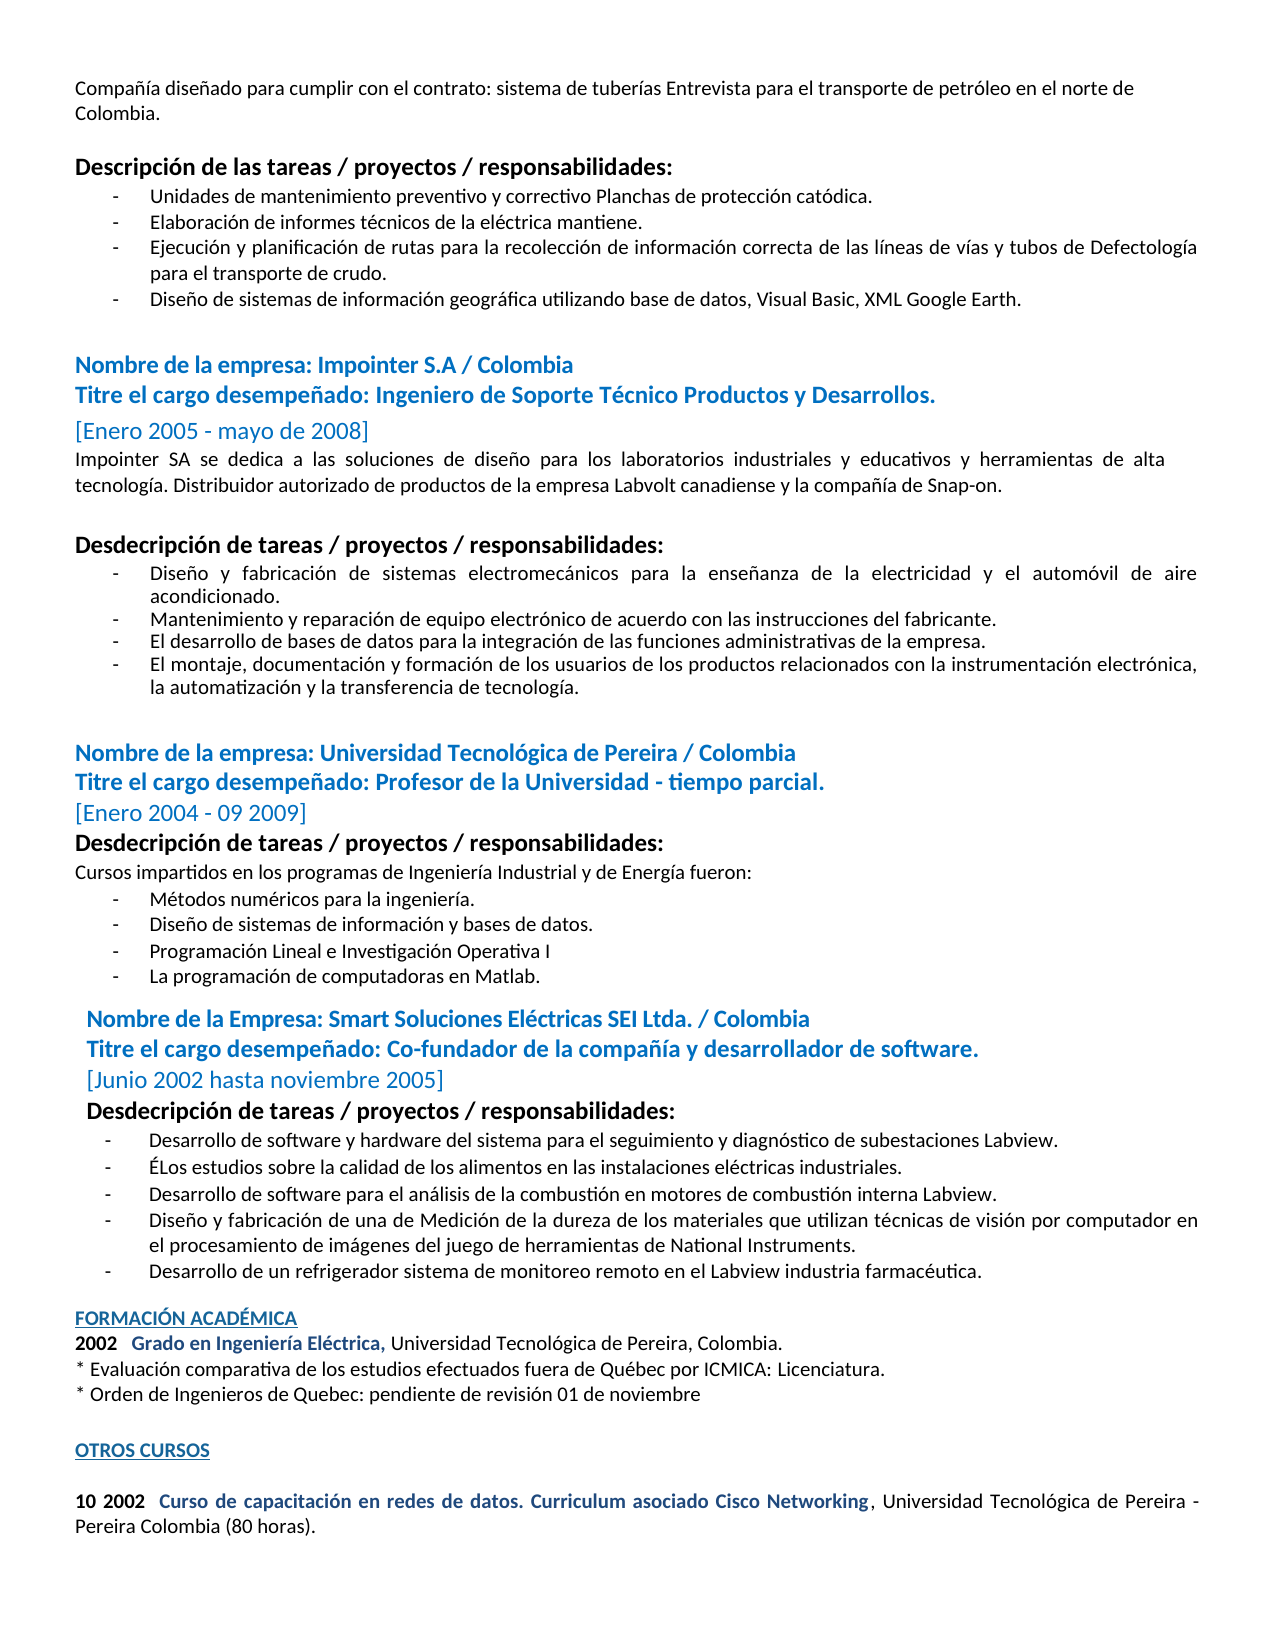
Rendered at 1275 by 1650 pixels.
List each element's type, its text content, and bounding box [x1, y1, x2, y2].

text Compañía diseñado para cumplir con el contrato: sistema de tuberías Entrevista para el transporte de petróleo en el norte de Colombia. [75, 75, 1180, 126]
text [Junio ​​2002 hasta noviembre 2005] [86, 1064, 1200, 1095]
text Desdecripción de tareas / proyectos / responsabilidades: [75, 530, 1200, 560]
list Diseño y fabricación de una de Medición de la dureza de los materiales que utilizan técnicas de visión por computador en el procesamiento de imágenes del juego de herramientas de National Instruments. [104, 1207, 1201, 1258]
text FORMACIÓN ACADÉMICA [75, 1305, 1200, 1330]
text [Enero 2005 - mayo de 2008] [75, 415, 1200, 446]
text Nombre de la empresa: Universidad Tecnológica de Pereira / Colombia [75, 743, 1200, 766]
list Desarrollo de software para el análisis de la combustión en motores de combustión interna Labview. [104, 1182, 1201, 1207]
list Elaboración de informes técnicos de la eléctrica mantiene. [112, 209, 1201, 234]
text Impointer SA se dedica a las soluciones de diseño para los laboratorios industriales y educativos y herramientas de alta tecnología. Distribuidor autorizado de productos de la empresa Labvolt canadiense y la compañía de Snap-on. [75, 446, 1168, 498]
text Titre el cargo desempeñado: Co-fundador de la compañía y desarrollador de software. [86, 1033, 1200, 1064]
text Descripción de las tareas / proyectos / responsabilidades: [75, 151, 1200, 182]
list El desarrollo de bases de datos para la integración de las funciones administrativas de la empresa. [112, 631, 1200, 653]
text Nombre de la empresa: Impointer S.A / Colombia [75, 355, 1200, 378]
text OTROS CURSOS [75, 1437, 1200, 1462]
list Diseño de sistemas de información y bases de datos. [112, 911, 1200, 937]
list ÉLos estudios sobre la calidad de los alimentos en las instalaciones eléctricas industriales. [104, 1154, 1201, 1180]
text [Enero 2004 - 09 2009] [75, 797, 1200, 827]
text Titre el cargo desempeñado: Ingeniero de Soporte Técnico Productos y Desarrollos. [75, 379, 1149, 410]
list Desarrollo de un refrigerador sistema de monitoreo remoto en el Labview industria farmacéutica. [104, 1258, 1201, 1284]
text Nombre de la Empresa: Smart Soluciones Eléctricas SEI Ltda. / Colombia [86, 1009, 1200, 1032]
list La programación de computadoras en Matlab. [112, 965, 1200, 988]
text 2002 Grado en Ingeniería Eléctrica, Universidad Tecnológica de Pereira, Colombia. [75, 1330, 1200, 1356]
list Programación Lineal e Investigación Operativa I [112, 938, 1200, 964]
text Titre el cargo desempeñado: Profesor de la Universidad - tiempo parcial. [75, 766, 1200, 796]
list Diseño y fabricación de sistemas electromecánicos para la enseñanza de la electricidad y el automóvil de aire acondicionado. [112, 562, 1200, 608]
text 10 2002 Curso de capacitación en redes de datos. Curriculum asociado Cisco Networking, Universidad Tecnológica de Pereira - Pereira Colombia (80 horas). [75, 1488, 1200, 1539]
list Ejecución y planificación de rutas para la recolección de información correcta de las líneas de vías y tubos de Defectología para el transporte de crudo. [112, 234, 1201, 286]
list Mantenimiento y reparación de equipo electrónico de acuerdo con las instrucciones del fabricante. [112, 608, 1200, 631]
text * Evaluación comparativa de los estudios efectuados fuera de Québec por ICMICA: Licenciatura. [75, 1356, 1162, 1381]
text Cursos impartidos en los programas de Ingeniería Industrial y de Energía fueron: [75, 859, 1200, 884]
text Desdecripción de tareas / proyectos / responsabilidades: [86, 1095, 1200, 1126]
list Métodos numéricos para la ingeniería. [112, 886, 1200, 911]
list El montaje, documentación y formación de los usuarios de los productos relacionados con la instrumentación electrónica, la automatización y la transferencia de tecnología. [112, 653, 1200, 699]
text Desdecripción de tareas / proyectos / responsabilidades: [75, 827, 1200, 858]
list Diseño de sistemas de información geográfica utilizando base de datos, Visual Basic, XML Google Earth. [112, 286, 1201, 311]
list Desarrollo de software y hardware del sistema para el seguimiento y diagnóstico de subestaciones Labview. [104, 1127, 1201, 1153]
text * Orden de Ingenieros de Quebec: pendiente de revisión 01 de noviembre [75, 1381, 1200, 1407]
list Unidades de mantenimiento preventivo y correctivo Planchas de protección catódica. [112, 184, 1201, 209]
